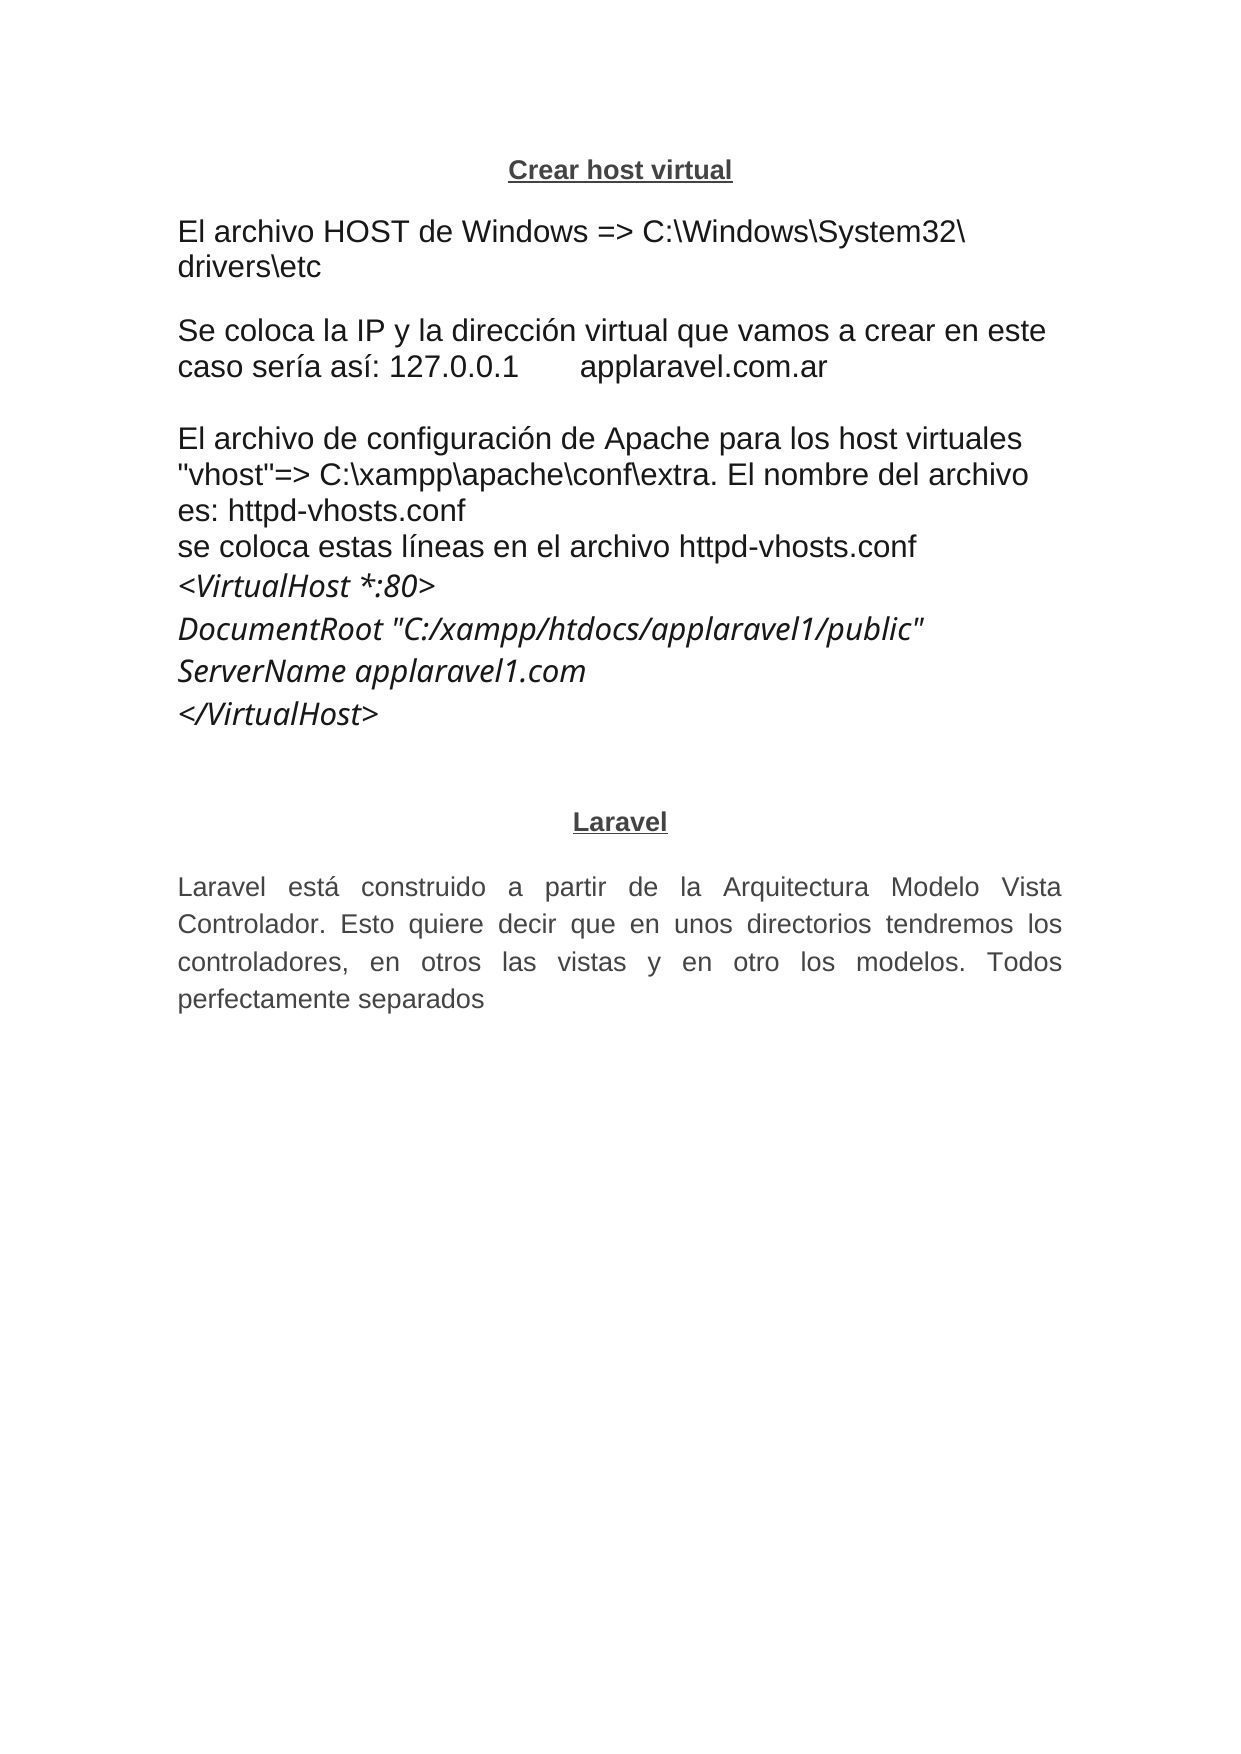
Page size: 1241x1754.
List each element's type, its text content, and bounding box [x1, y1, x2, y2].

text El archivo HOST de Windows => C:\Windows\System32\drivers\etc [177, 213, 1063, 312]
text El archivo de configuración de Apache para los host virtuales "vhost"=> C:\xampp\apache\conf\extra. El nombre del archivo es: httpd-vhosts.conf se coloca estas líneas en el archivo httpd-vhosts.conf <VirtualHost *:80> DocumentRoot "C:/xampp/htdocs/applaravel1/public" ServerName applaravel1.com </VirtualHost> [177, 384, 1063, 734]
text Laravel está construido a partir de la Arquitectura Modelo Vista Controlador. Esto quiere decir que en unos directorios tendremos los controladores, en otros las vistas y en otro los modelos. Todos perfectamente separados [177, 864, 1063, 1014]
text Se coloca la IP y la dirección virtual que vamos a crear en este caso sería así: 127.0.0.1 applaravel.com.ar [177, 312, 1063, 384]
text Crear host virtual [177, 148, 1063, 185]
text Laravel [177, 799, 1063, 837]
